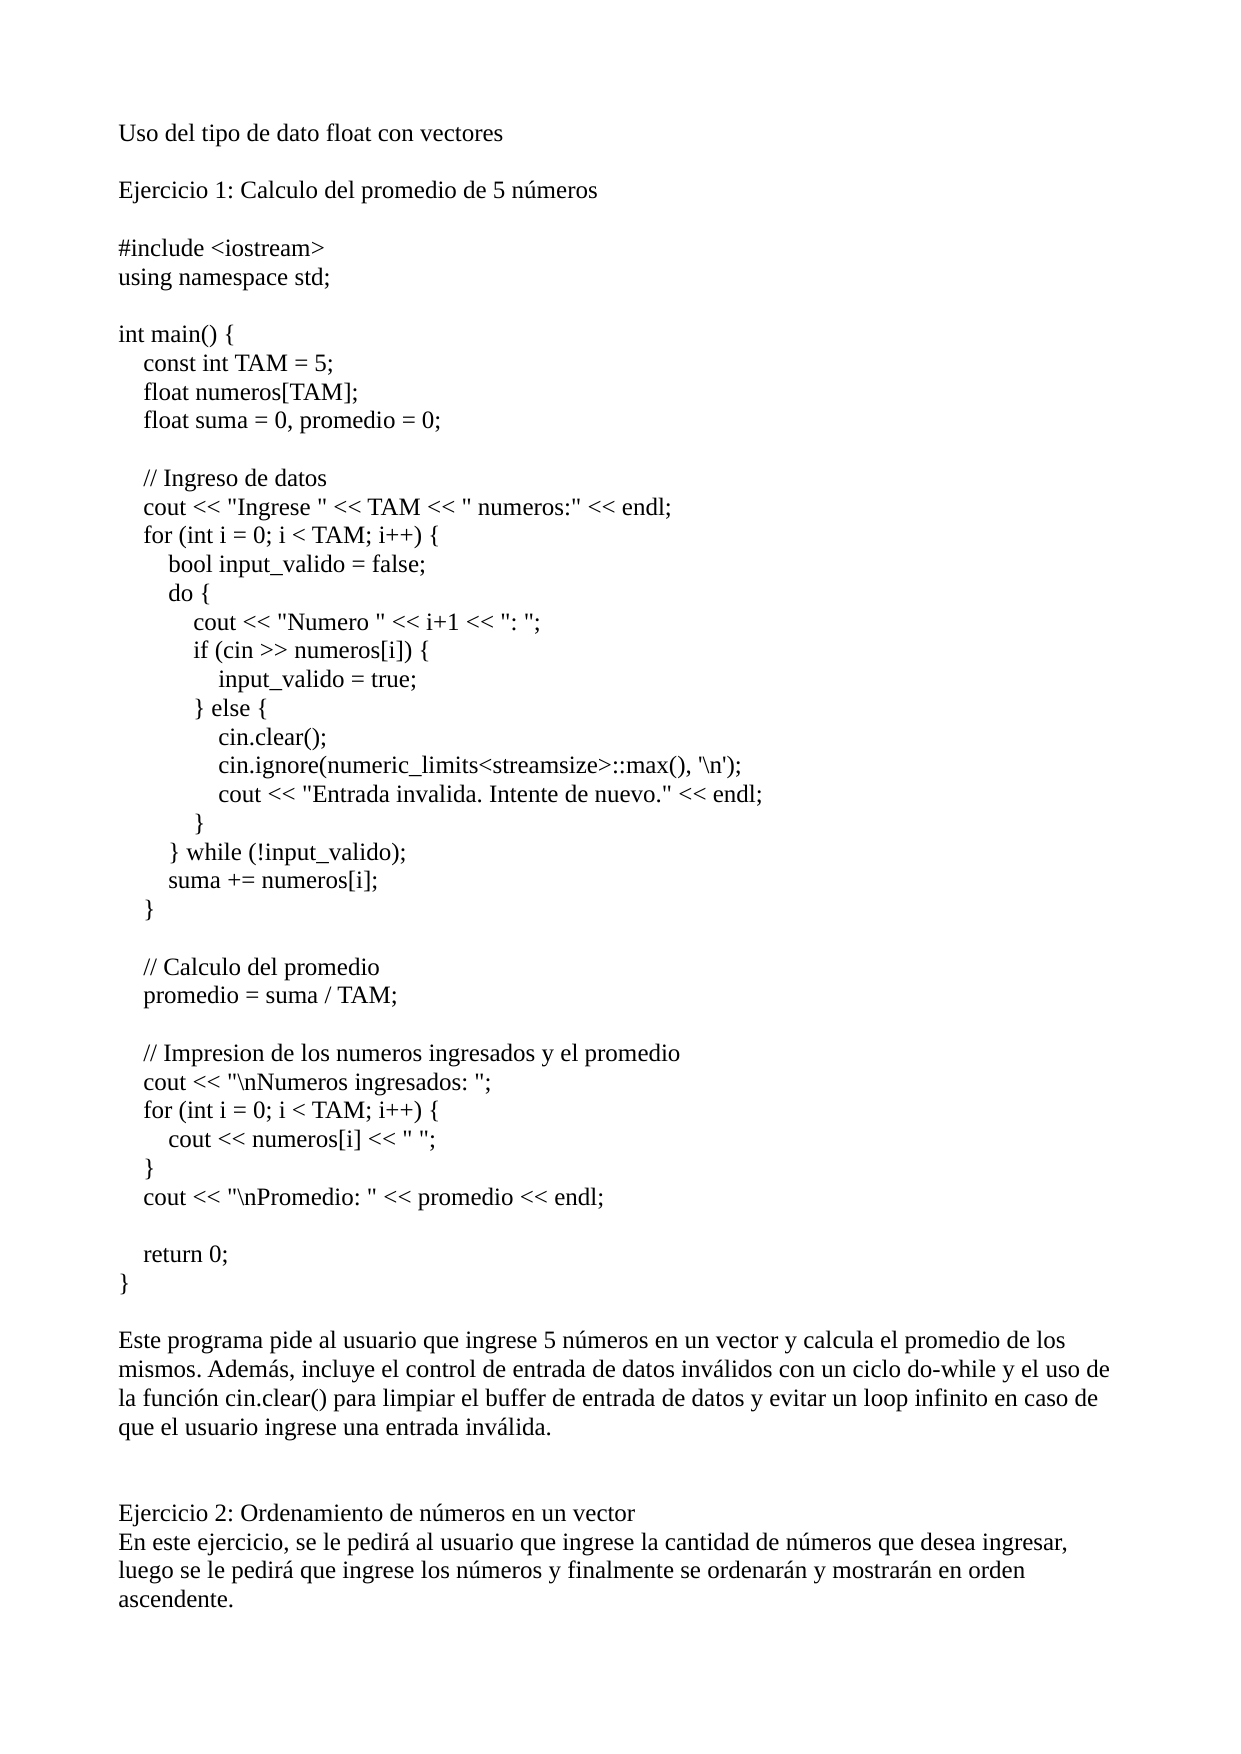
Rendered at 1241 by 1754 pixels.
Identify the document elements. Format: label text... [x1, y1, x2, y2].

text #include <iostream> [118, 233, 1122, 262]
text } [118, 894, 1122, 923]
text do { [118, 578, 1122, 607]
text cout << "\nPromedio: " << promedio << endl; [118, 1182, 1122, 1211]
text } else { [118, 693, 1122, 722]
text cin.ignore(numeric_limits<streamsize>::max(), '\n'); [118, 751, 1122, 779]
text promedio = suma / TAM; [118, 981, 1122, 1009]
text return 0; [118, 1239, 1122, 1268]
text Este programa pide al usuario que ingrese 5 números en un vector y calcula el promedio de los mismos. Además, incluye el control de entrada de datos inválidos con un ciclo do-while y el uso de la función cin.clear() para limpiar el buffer de entrada de datos y evitar un loop infinito en caso de que el usuario ingrese una entrada inválida. [118, 1326, 1122, 1441]
text cout << "\nNumeros ingresados: "; [118, 1067, 1122, 1096]
text } [118, 1268, 1122, 1297]
text // Ingreso de datos [118, 463, 1122, 492]
text for (int i = 0; i < TAM; i++) { [118, 1096, 1122, 1124]
text cout << "Ingrese " << TAM << " numeros:" << endl; [118, 492, 1122, 521]
text } while (!input_valido); [118, 837, 1122, 866]
text input_valido = true; [118, 664, 1122, 693]
text } [118, 1153, 1122, 1182]
text int main() { [118, 319, 1122, 348]
text // Calculo del promedio [118, 952, 1122, 981]
text Ejercicio 2: Ordenamiento de números en un vector [118, 1498, 1122, 1527]
text float suma = 0, promedio = 0; [118, 406, 1122, 434]
text suma += numeros[i]; [118, 866, 1122, 894]
text if (cin >> numeros[i]) { [118, 636, 1122, 664]
text En este ejercicio, se le pedirá al usuario que ingrese la cantidad de números que desea ingresar, luego se le pedirá que ingrese los números y finalmente se ordenarán y mostrarán en orden ascendente. [118, 1527, 1122, 1613]
text cout << "Numero " << i+1 << ": "; [118, 607, 1122, 636]
text Ejercicio 1: Calculo del promedio de 5 números [118, 176, 1122, 204]
text // Impresion de los numeros ingresados y el promedio [118, 1038, 1122, 1067]
text using namespace std; [118, 262, 1122, 291]
text for (int i = 0; i < TAM; i++) { [118, 521, 1122, 549]
text cin.clear(); [118, 722, 1122, 751]
text Uso del tipo de dato float con vectores [118, 118, 1122, 147]
text cout << "Entrada invalida. Intente de nuevo." << endl; [118, 779, 1122, 808]
text float numeros[TAM]; [118, 377, 1122, 406]
text } [118, 808, 1122, 837]
text bool input_valido = false; [118, 549, 1122, 578]
text cout << numeros[i] << " "; [118, 1124, 1122, 1153]
text const int TAM = 5; [118, 348, 1122, 377]
